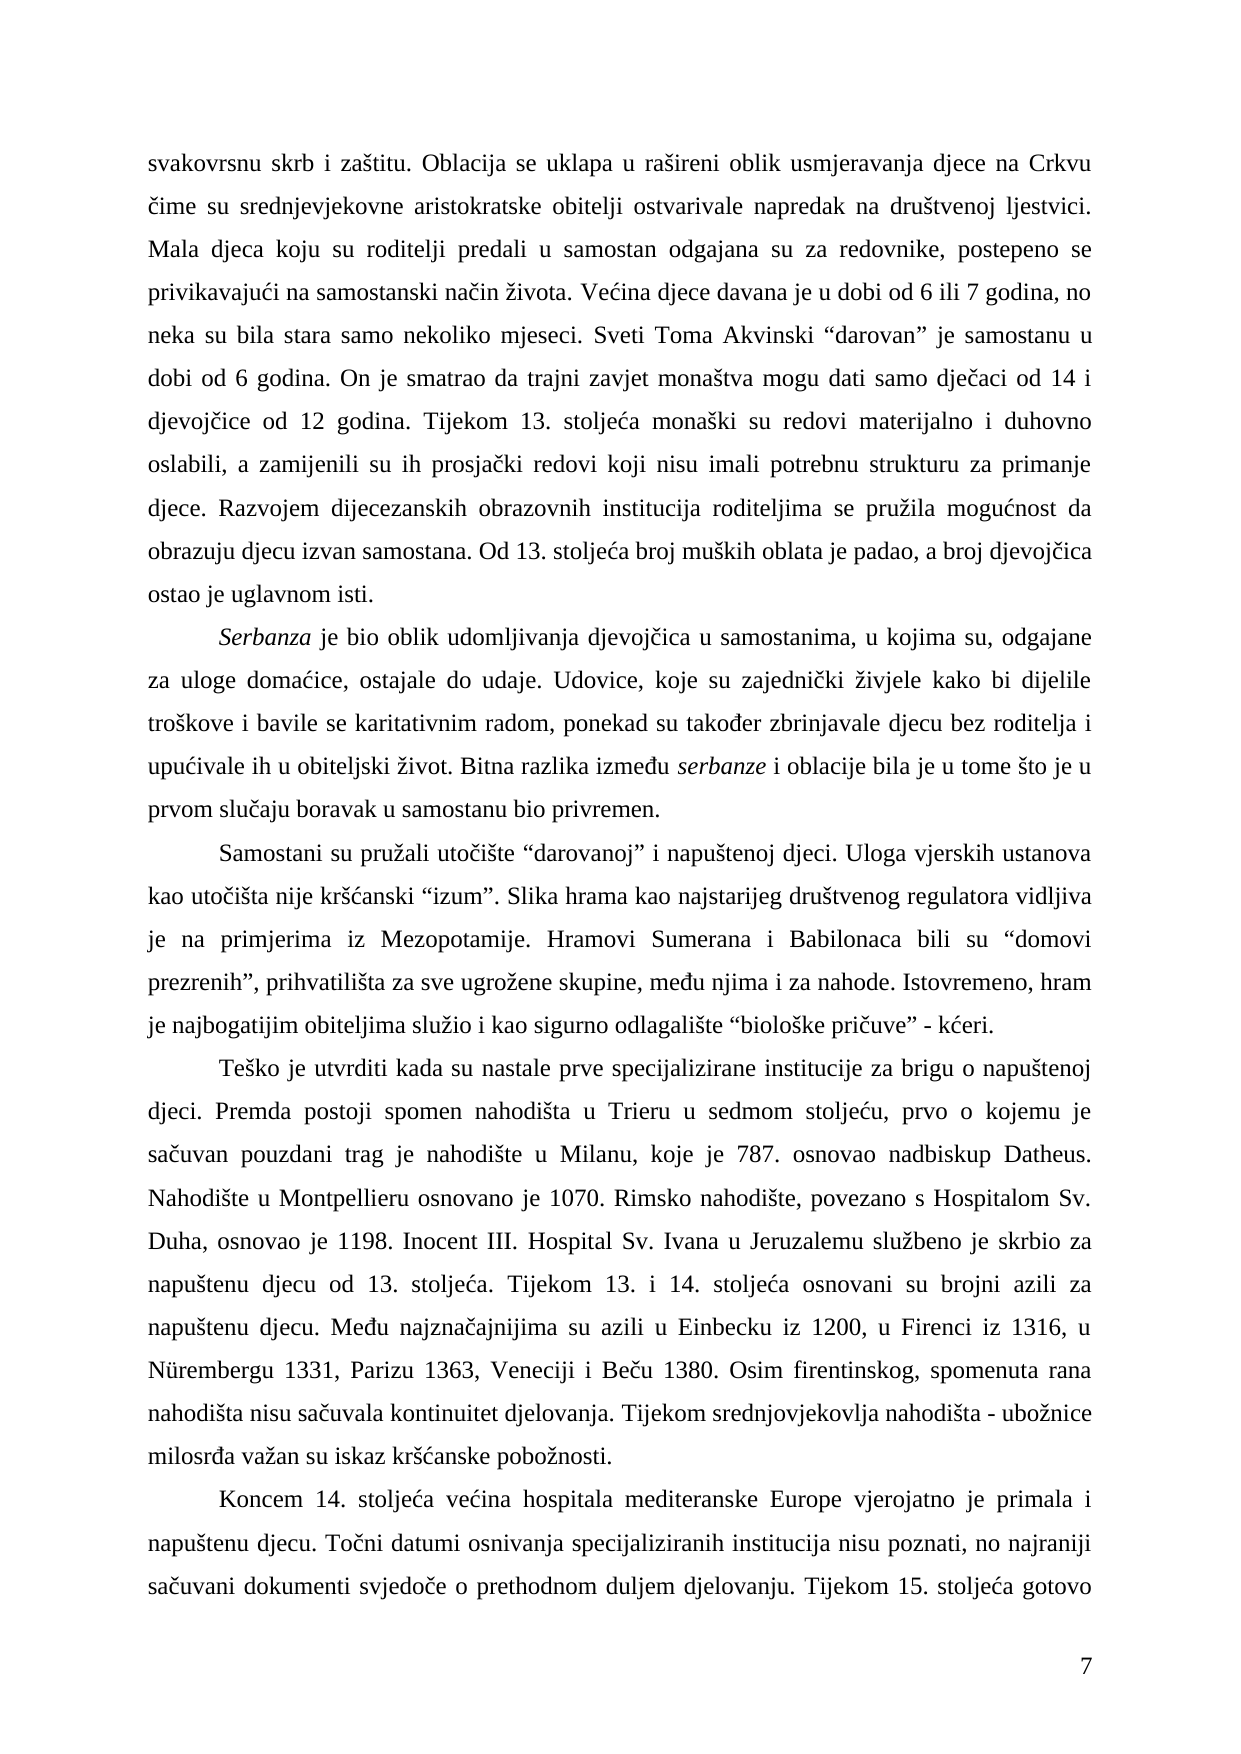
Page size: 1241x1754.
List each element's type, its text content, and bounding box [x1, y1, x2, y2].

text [148, 148, 1092, 608]
text Teško je utvrditi kada su nastale prve specijalizirane institucije za brigu o napuštenoj djeci. Premda postoji spomen nahodišta u Trieru u sedmom stoljeću, prvo o kojemu je sačuvan pouzdani trag je nahodište u Milanu, koje je 787. osnovao nadbiskup Datheus. Nahodište u Montpellieru osnovano je 1070. Rimsko nahodište, povezano s Hospitalom Sv. Duha, osnovao je 1198. Inocent III. Hospital Sv. Ivana u Jeruzalemu službeno je skrbio za napuštenu djecu od 13. stoljeća. Tijekom 13. i 14. stoljeća osnovani su brojni azili za napuštenu djecu. Među najznačajnijima su azili u Einbecku iz 1200, u Firenci iz 1316, u Nürembergu 1331, Parizu 1363, Veneciji i Beču 1380. Osim firentinskog, spomenuta rana nahodišta nisu sačuvala kontinuitet djelovanja. Tijekom srednjovjekovlja nahodišta - ubožnice milosrđa važan su iskaz kršćanske pobožnosti. [148, 1053, 1092, 1470]
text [148, 1484, 1092, 1599]
text Serbanza je bio oblik udomljivanja djevojčica u samostanima, u kojima su, odgajane za uloge domaćice, ostajale do udaje. Udovice, koje su zajednički živjele kako bi dijelile troškove i bavile se karitativnim radom, ponekad su također zbrinjavale djecu bez roditelja i upućivale ih u obiteljski život. Bitna razlika između serbanze i oblacije bila je u tome što je u prvom slučaju boravak u samostanu bio privremen. [148, 622, 1092, 823]
text Samostani su pružali utočište “darovanoj” i napuštenoj djeci. Uloga vjerskih ustanova kao utočišta nije kršćanski “izum”. Slika hrama kao najstarijeg društvenog regulatora vidljiva je na primjerima iz Mezopotamije. Hramovi Sumerana i Babilonaca bili su “domovi prezrenih”, prihvatilišta za sve ugrožene skupine, među njima i za nahode. Istovremeno, hram je najbogatijim obiteljima služio i kao sigurno odlagalište “biološke pričuve” - kćeri. [148, 838, 1092, 1039]
